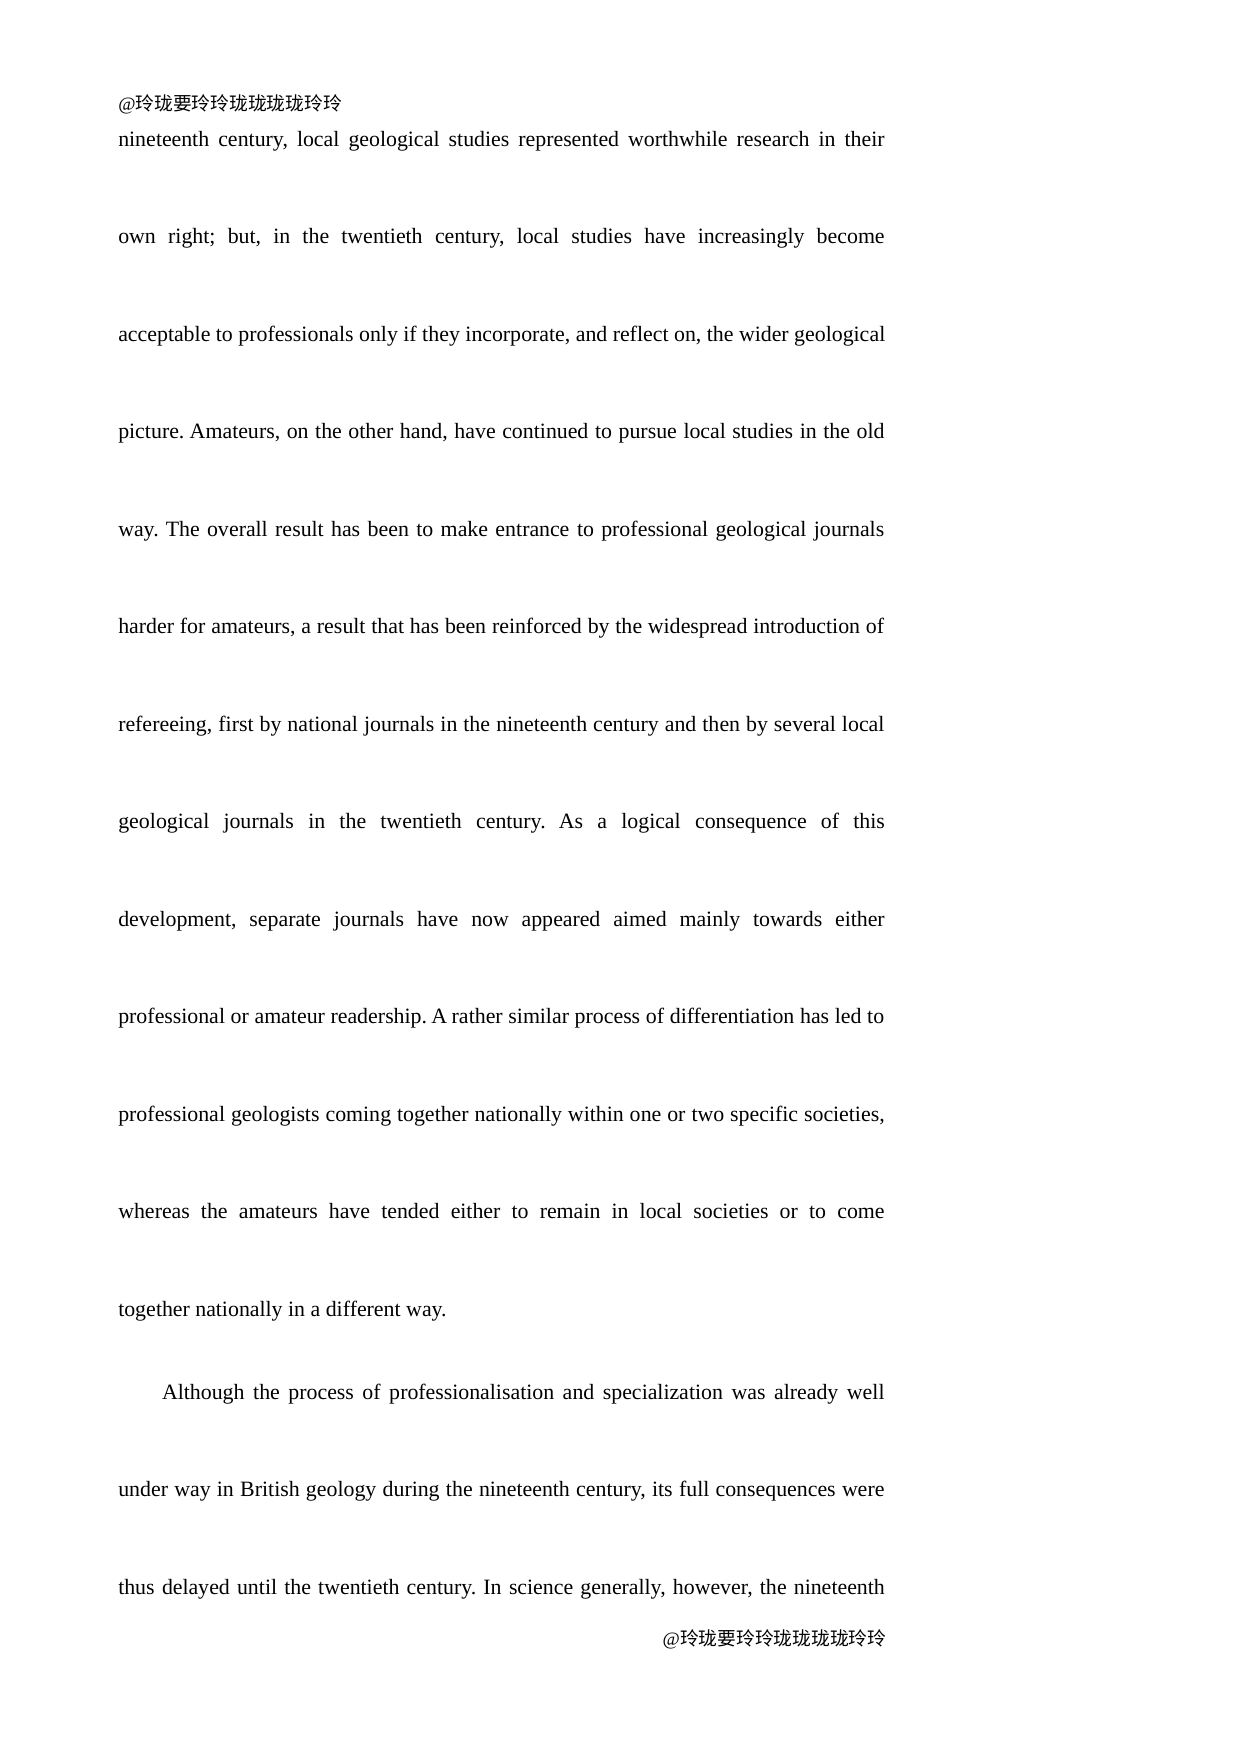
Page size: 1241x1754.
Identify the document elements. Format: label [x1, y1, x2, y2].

text [118, 122, 886, 1324]
text [118, 1375, 886, 1602]
